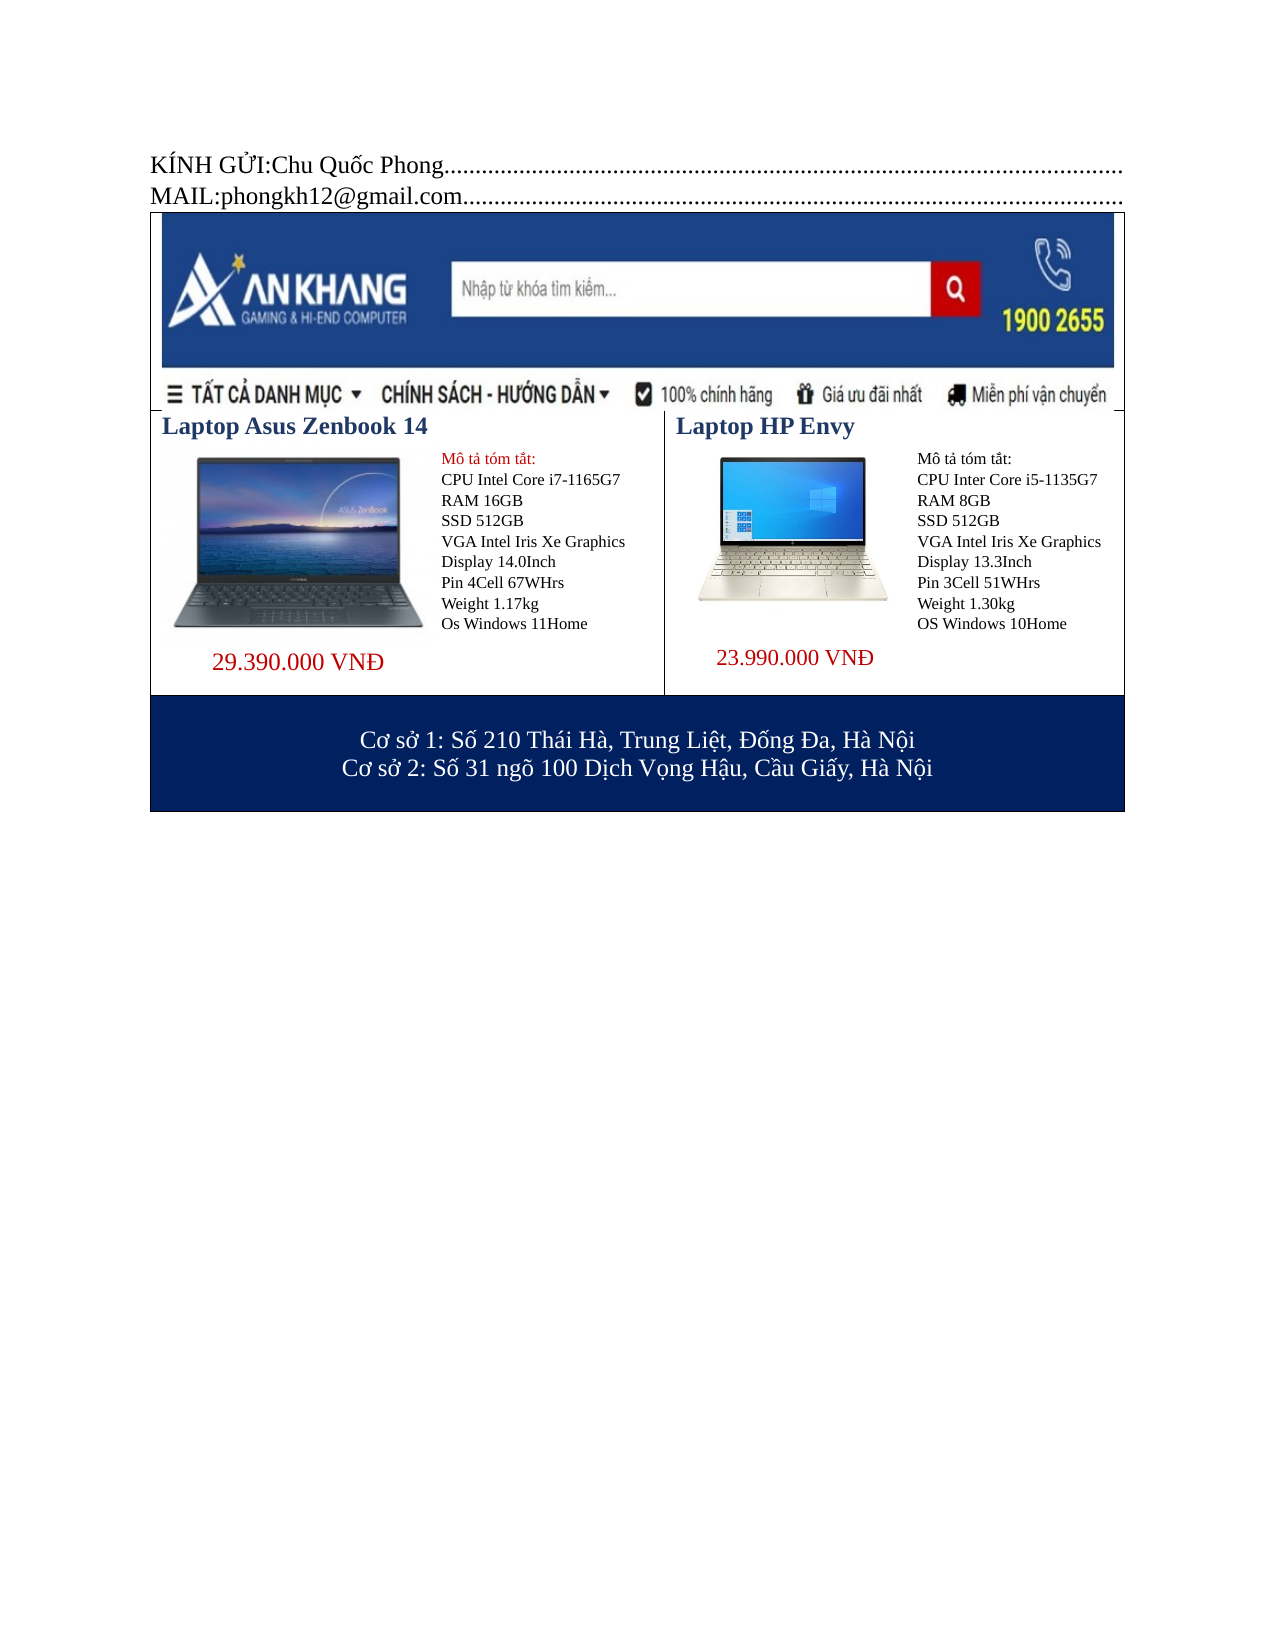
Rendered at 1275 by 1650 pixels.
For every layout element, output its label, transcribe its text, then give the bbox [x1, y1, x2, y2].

picture [161, 213, 1115, 411]
text KÍNH GỬI:Chu Quốc Phong [150, 150, 1125, 179]
picture [675, 440, 910, 616]
text MAIL:phongkh12@gmail.com [150, 181, 1125, 210]
table_cell Cơ sở 1: Số 210 Thái Hà, Trung Liệt, Đống Đa, Hà Nội Cơ sở 2: Số 31 ngõ 100 Dịch Vọng Hậu, Cầu Giấy, Hà Nội [151, 696, 1124, 811]
table_header [151, 213, 161, 410]
table_cell Laptop HP Envy 23.990.000 VNĐ [665, 411, 1124, 695]
table_header [1115, 213, 1124, 410]
table_cell Laptop Asus Zenbook 14 29.390.000 VNĐ [151, 411, 664, 695]
picture [161, 440, 436, 647]
